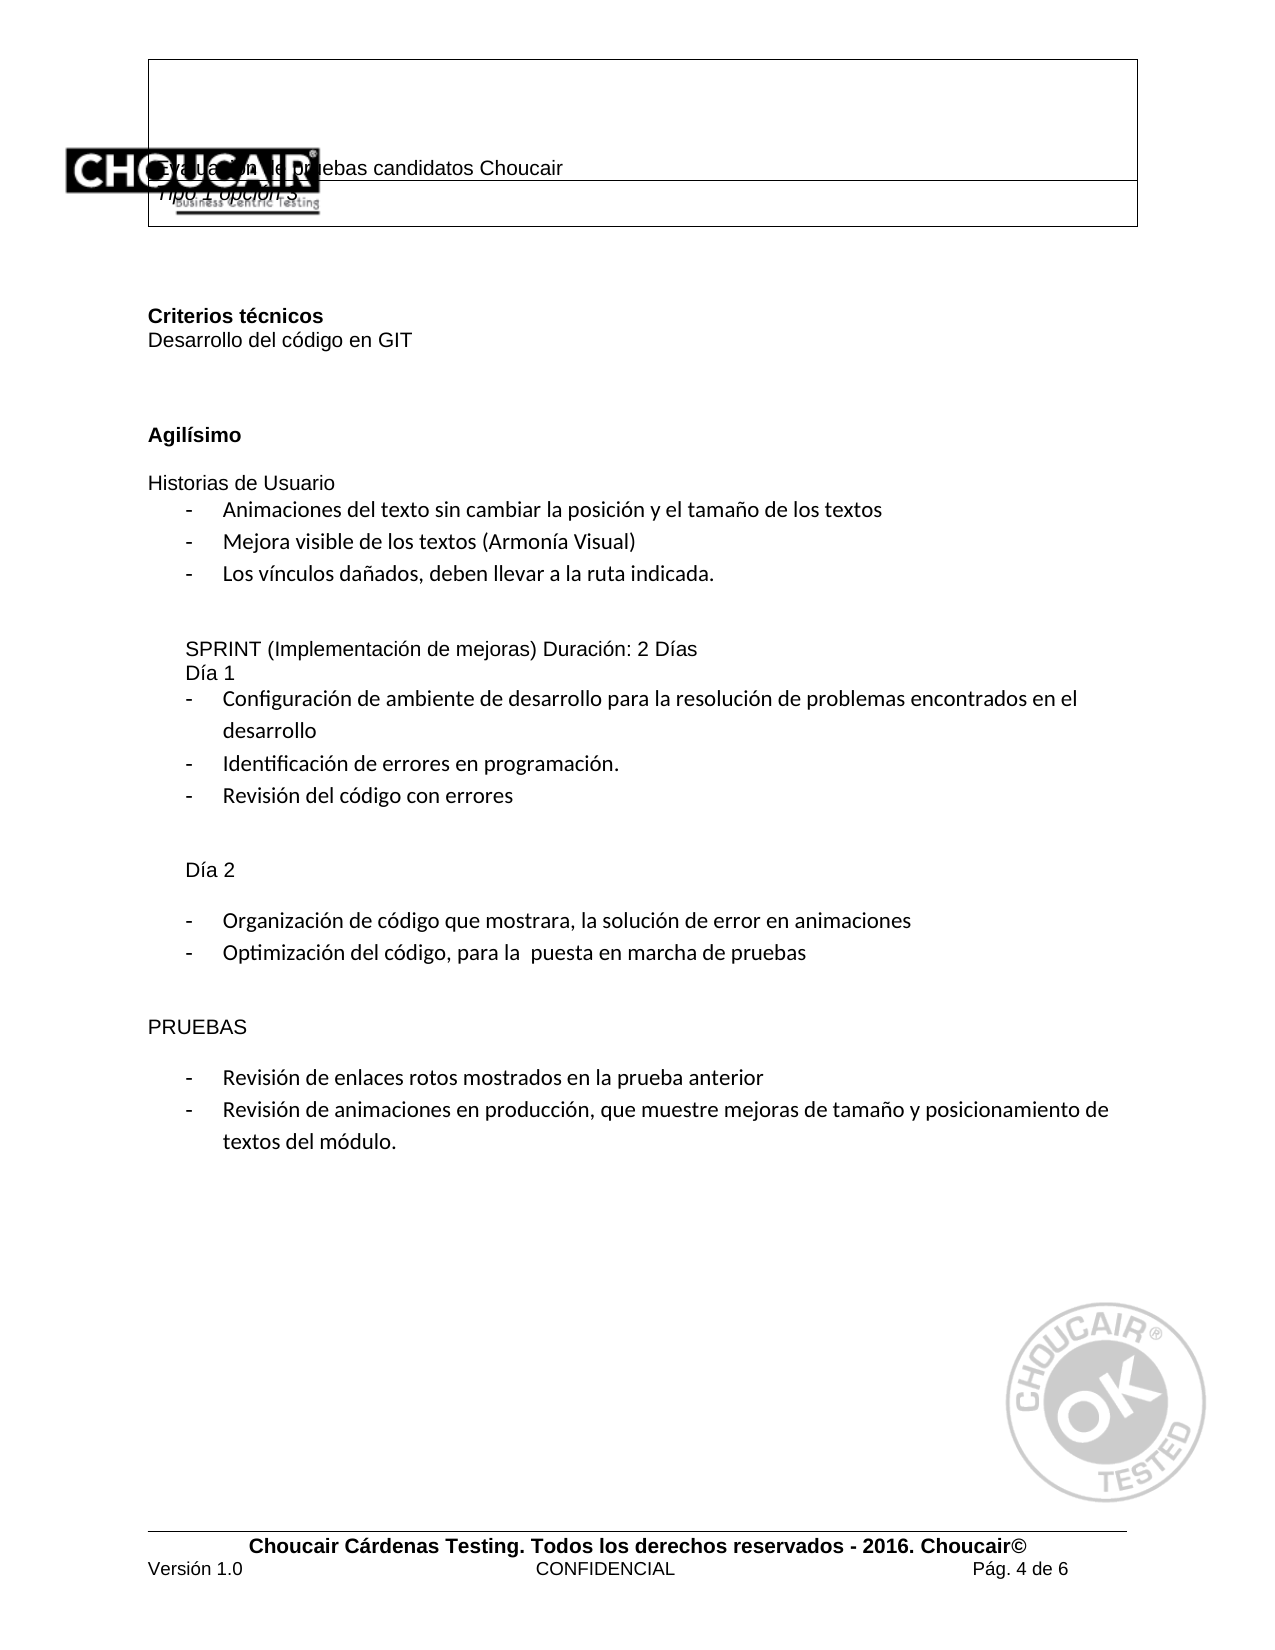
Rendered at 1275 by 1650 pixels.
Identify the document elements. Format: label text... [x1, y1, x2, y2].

list Revisión de animaciones en producción, que muestre mejoras de tamaño y posicionamiento de textos del módulo. [185, 1095, 1127, 1155]
list Animaciones del texto sin cambiar la posición y el tamaño de los textos [185, 495, 1127, 523]
text Día 1 [185, 660, 1127, 684]
picture [60, 142, 148, 222]
text SPRINT (Implementación de mejoras) Duración: 2 Días [185, 636, 1127, 660]
list Revisión del código con errores [185, 781, 1127, 809]
text Día 2 [185, 858, 1127, 882]
text Agilísimo [148, 423, 1127, 447]
text PRUEBAS [148, 1015, 1127, 1039]
picture [149, 142, 327, 180]
list Organización de código que mostrara, la solución de error en animaciones [185, 906, 1127, 934]
list Identificación de errores en programación. [185, 749, 1127, 777]
list Mejora visible de los textos (Armonía Visual) [185, 527, 1127, 555]
text Historias de Usuario [148, 471, 1127, 495]
text Desarrollo del código en GIT [148, 327, 1127, 351]
list Revisión de enlaces rotos mostrados en la prueba anterior [185, 1063, 1127, 1091]
picture [1000, 1296, 1211, 1507]
picture [149, 181, 327, 222]
list Configuración de ambiente de desarrollo para la resolución de problemas encontrados en el desarrollo [185, 684, 1127, 744]
text Criterios técnicos [148, 303, 1127, 327]
list Los vínculos dañados, deben llevar a la ruta indicada. [185, 559, 1127, 587]
list Optimización del código, para la puesta en marcha de pruebas [185, 938, 1127, 966]
